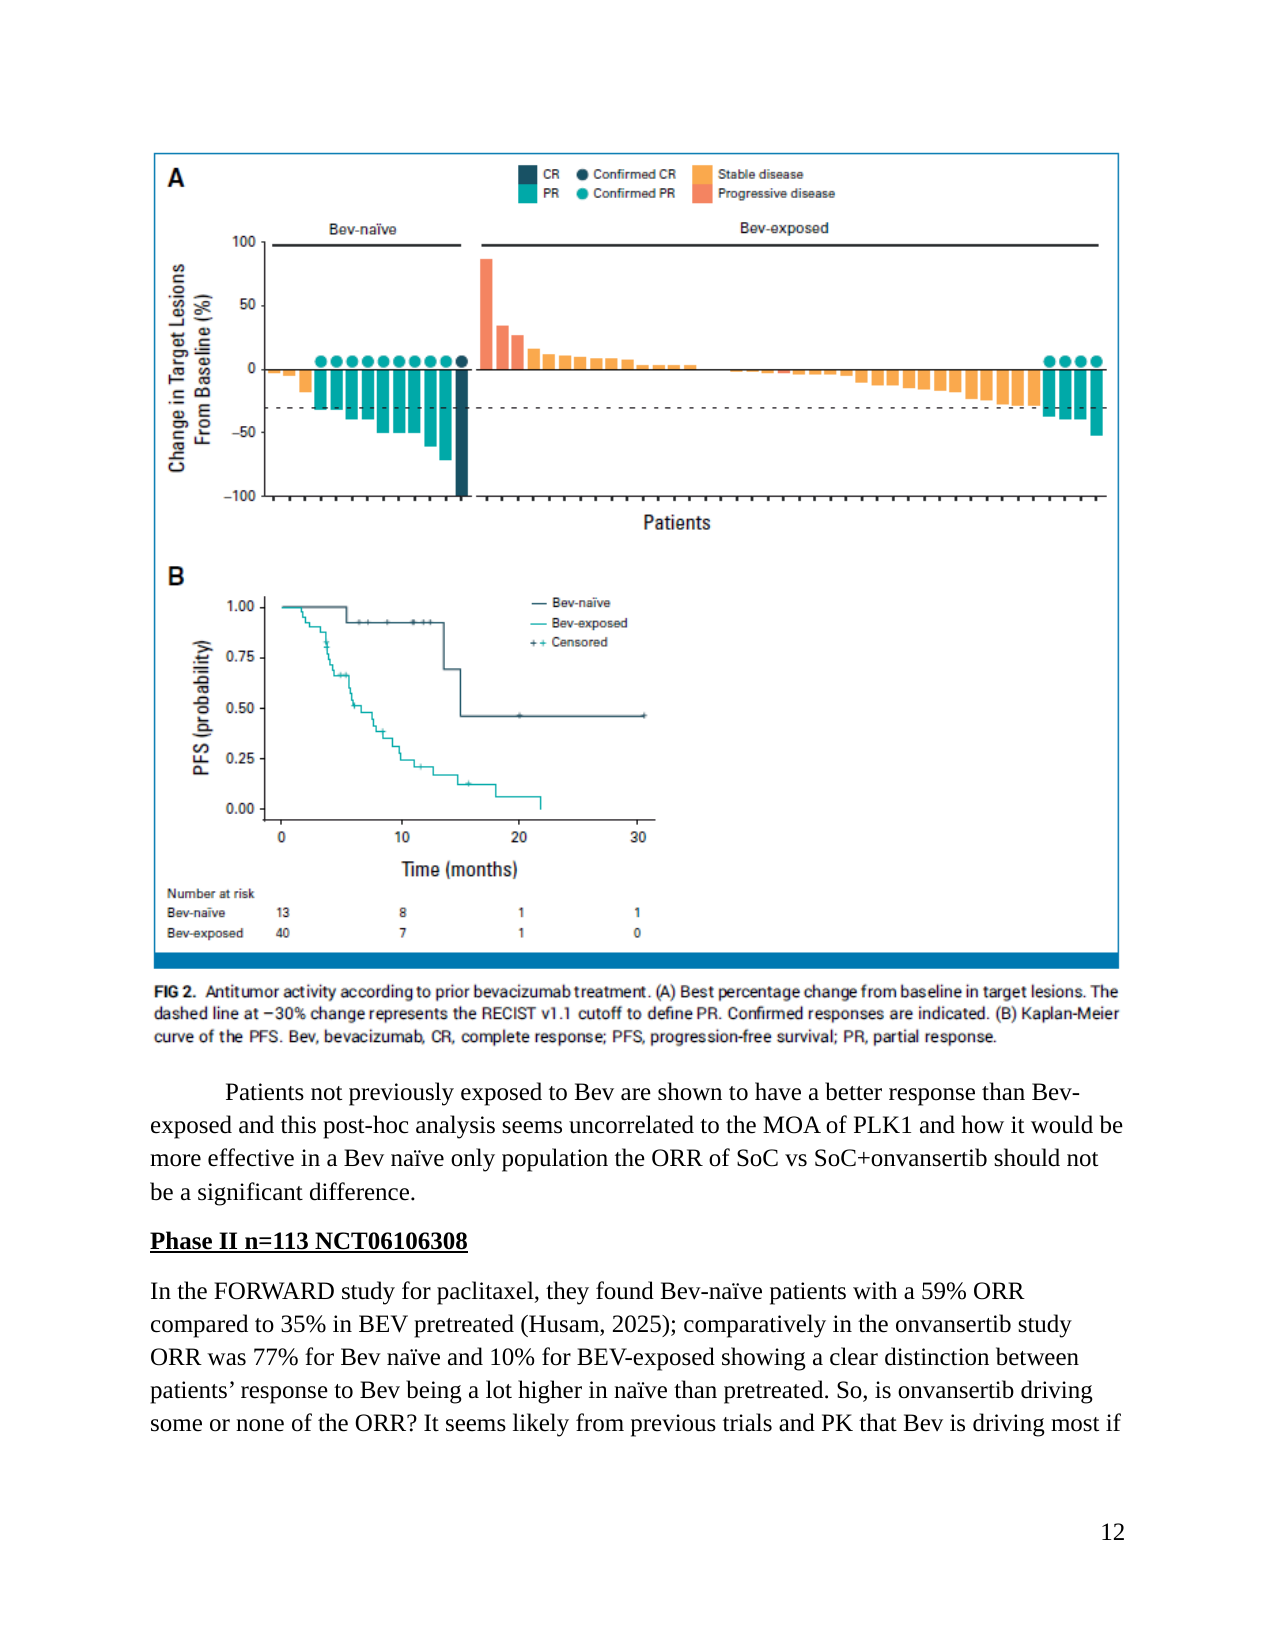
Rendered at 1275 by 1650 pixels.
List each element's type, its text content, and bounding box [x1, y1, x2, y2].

text Patients not previously exposed to Bev are shown to have a better response than Bev-exposed and this post-hoc analysis seems uncorrelated to the MOA of PLK1 and how it would be more effective in a Bev naïve only population the ORR of SoC vs SoC+onvansertib should not be a significant difference. [150, 1077, 1125, 1205]
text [150, 1276, 1125, 1437]
picture [150, 150, 1125, 1056]
text Phase II n=113 NCT06106308 [150, 1226, 1125, 1255]
